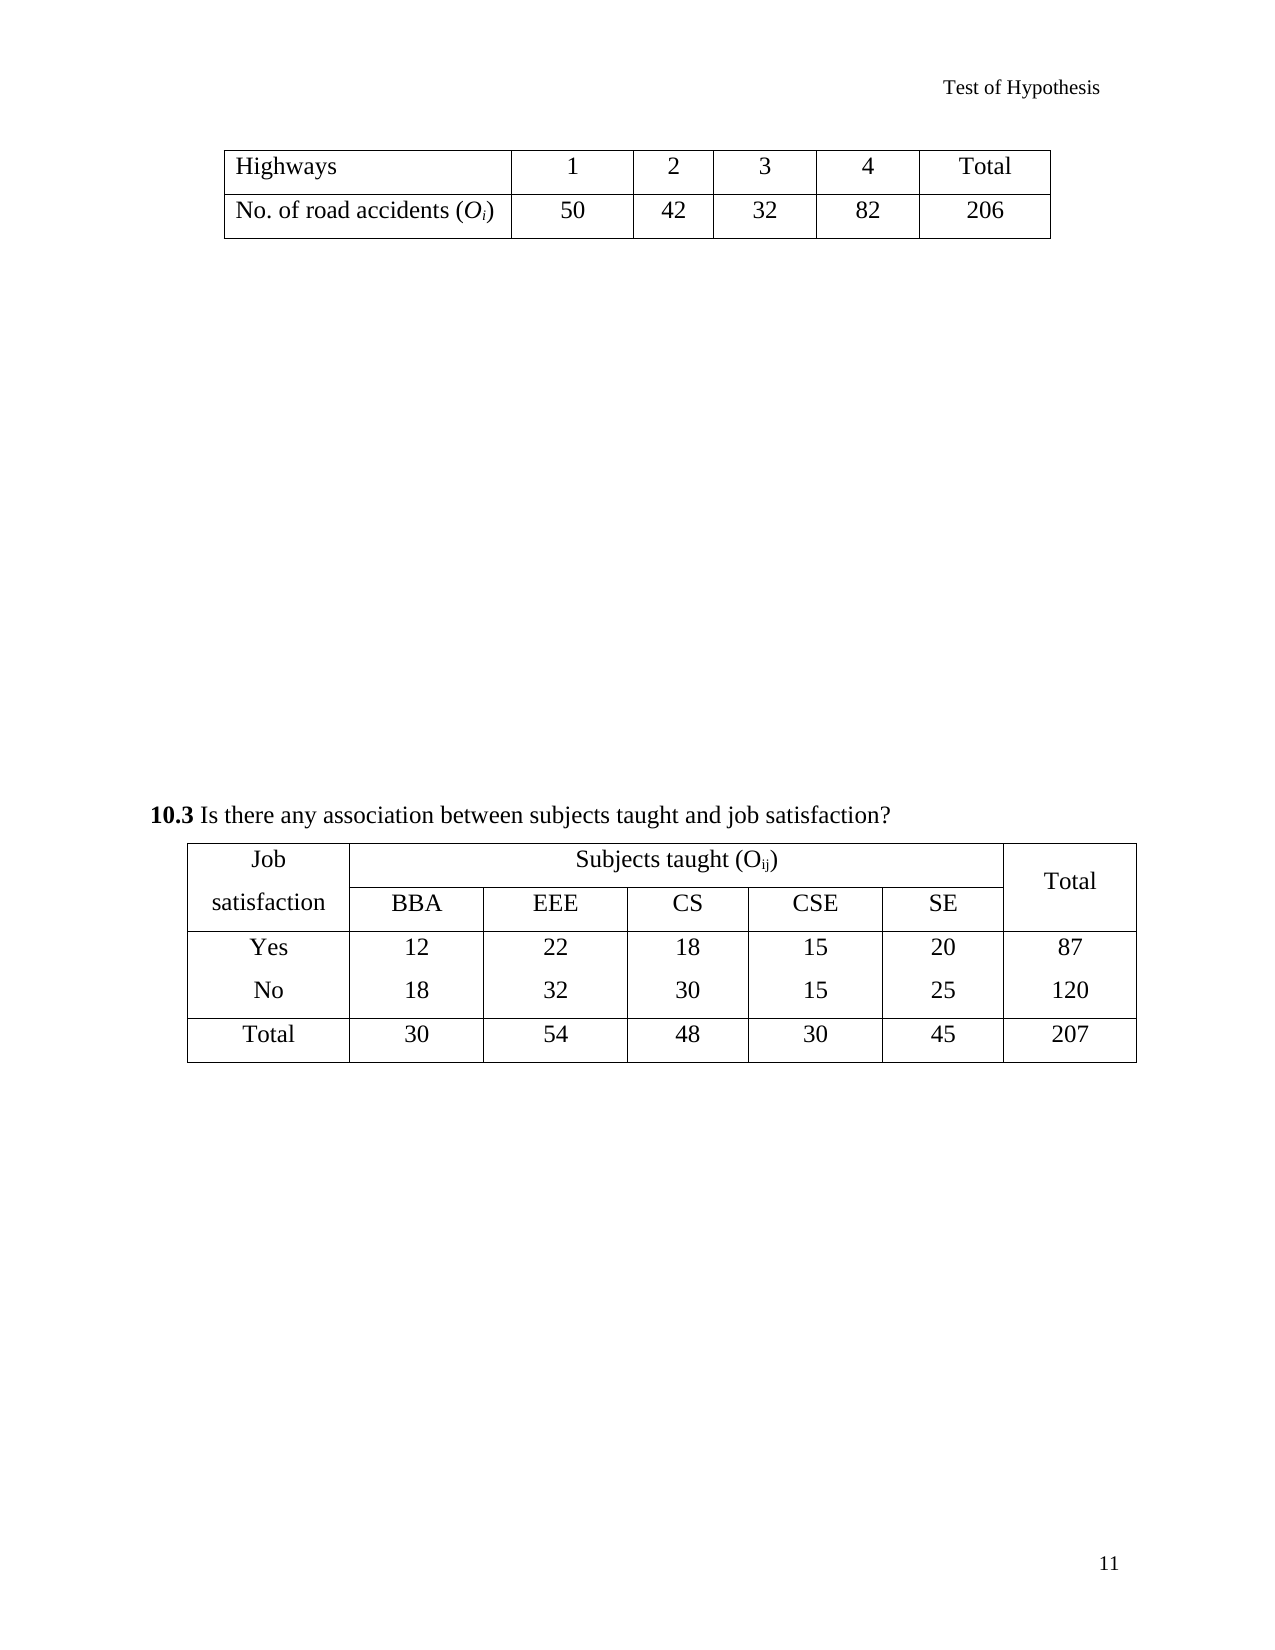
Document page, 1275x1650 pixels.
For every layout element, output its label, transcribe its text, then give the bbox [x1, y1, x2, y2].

table_cell 22 [484, 932, 627, 975]
table_cell 120 [1004, 975, 1136, 1018]
table_cell 45 [883, 1019, 1003, 1062]
table_header Subjects taught (Oij) [350, 844, 1003, 887]
table_header Job satisfaction [188, 844, 349, 931]
table_cell Total [188, 1019, 349, 1062]
table_cell 50 [512, 195, 633, 238]
table_cell Yes [188, 932, 349, 975]
table_cell 20 [883, 932, 1003, 975]
table_cell 15 [749, 975, 882, 1018]
table_header 2 [634, 151, 713, 194]
table_cell SE [883, 888, 1003, 931]
table_cell 54 [484, 1019, 627, 1062]
table_cell 18 [628, 932, 748, 975]
text 10.3 Is there any association between subjects taught and job satisfaction? [150, 800, 1125, 828]
table_cell 32 [484, 975, 627, 1018]
table_header 1 [512, 151, 633, 194]
table_cell 48 [628, 1019, 748, 1062]
table_header 4 [817, 151, 919, 194]
table_cell 42 [634, 195, 713, 238]
table_header Highways [225, 151, 511, 194]
table_cell 207 [1004, 1019, 1136, 1062]
table_cell 18 [350, 975, 483, 1018]
table_cell 32 [714, 195, 816, 238]
table_cell 30 [749, 1019, 882, 1062]
table_cell CSE [749, 888, 882, 931]
table_cell No [188, 975, 349, 1018]
table_cell 206 [920, 195, 1050, 238]
table_cell EEE [484, 888, 627, 931]
table_cell 30 [350, 1019, 483, 1062]
table_cell 82 [817, 195, 919, 238]
table_cell 25 [883, 975, 1003, 1018]
table_header Total [1004, 844, 1136, 931]
table_header Total [920, 151, 1050, 194]
table_header 3 [714, 151, 816, 194]
table_cell CS [628, 888, 748, 931]
table_cell BBA [350, 888, 483, 931]
table_cell 30 [628, 975, 748, 1018]
table_cell 12 [350, 932, 483, 975]
table_cell No. of road accidents (Oi) [225, 195, 511, 238]
table_cell 15 [749, 932, 882, 975]
table_cell 87 [1004, 932, 1136, 975]
